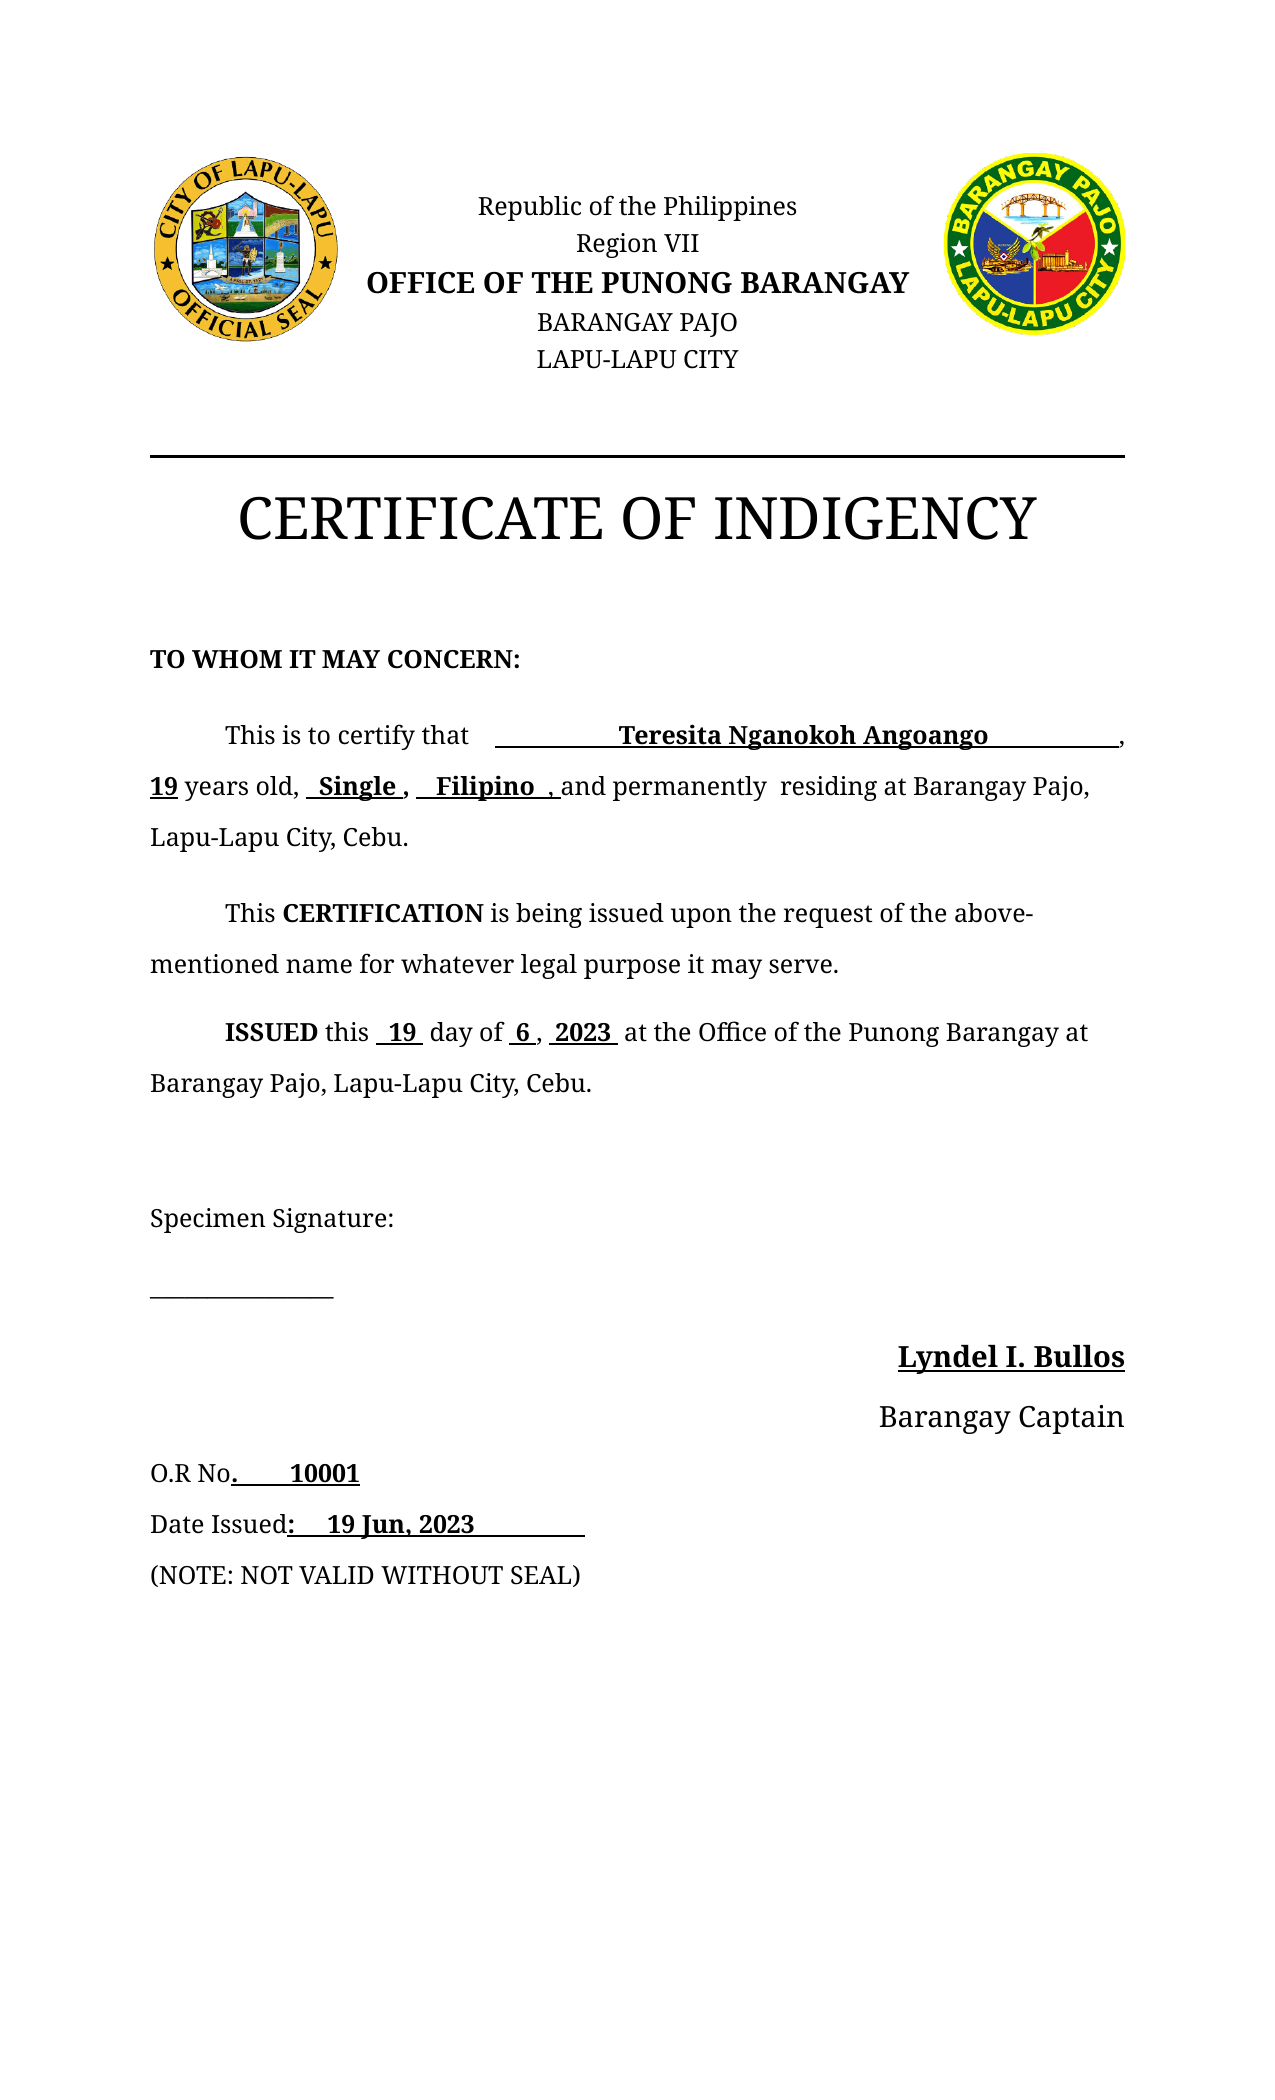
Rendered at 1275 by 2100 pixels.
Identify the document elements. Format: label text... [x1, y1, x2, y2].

text ISSUED this 19 day of 6 , 2023 at the Office of the Punong Barangay at Barangay Pajo, Lapu-Lapu City, Cebu. [150, 1014, 1125, 1099]
text CERTIFICATE OF INDIGENCY [150, 477, 1125, 557]
text LAPU-LAPU CITY [150, 342, 1125, 376]
text TO WHOM IT MAY CONCERN: [150, 642, 1125, 676]
text ________________ [150, 1269, 1125, 1303]
text This is to certify that Teresita Nganokoh Angoango , 19 years old, Single , Filipino , and permanently residing at Barangay Pajo, Lapu-Lapu City, Cebu. [150, 718, 1125, 854]
text Barangay Captain [150, 1396, 1125, 1436]
text This CERTIFICATION is being issued upon the request of the above-mentioned name for whatever legal purpose it may serve. [150, 896, 1125, 981]
text Date Issued: 19 Jun, 2023 [150, 1506, 1125, 1540]
text Region VII [342, 225, 943, 259]
text Republic of the Philippines [342, 188, 943, 222]
text Lyndel I. Bullos [150, 1336, 1125, 1376]
text O.R No. 10001 [150, 1455, 1125, 1489]
picture [150, 153, 342, 345]
text BARANGAY PAJO [342, 305, 1125, 339]
picture [943, 153, 1125, 335]
text (NOTE: NOT VALID WITHOUT SEAL) [150, 1557, 1125, 1591]
text OFFICE OF THE PUNONG BARANGAY [342, 262, 943, 302]
text Specimen Signature: [150, 1201, 1125, 1235]
